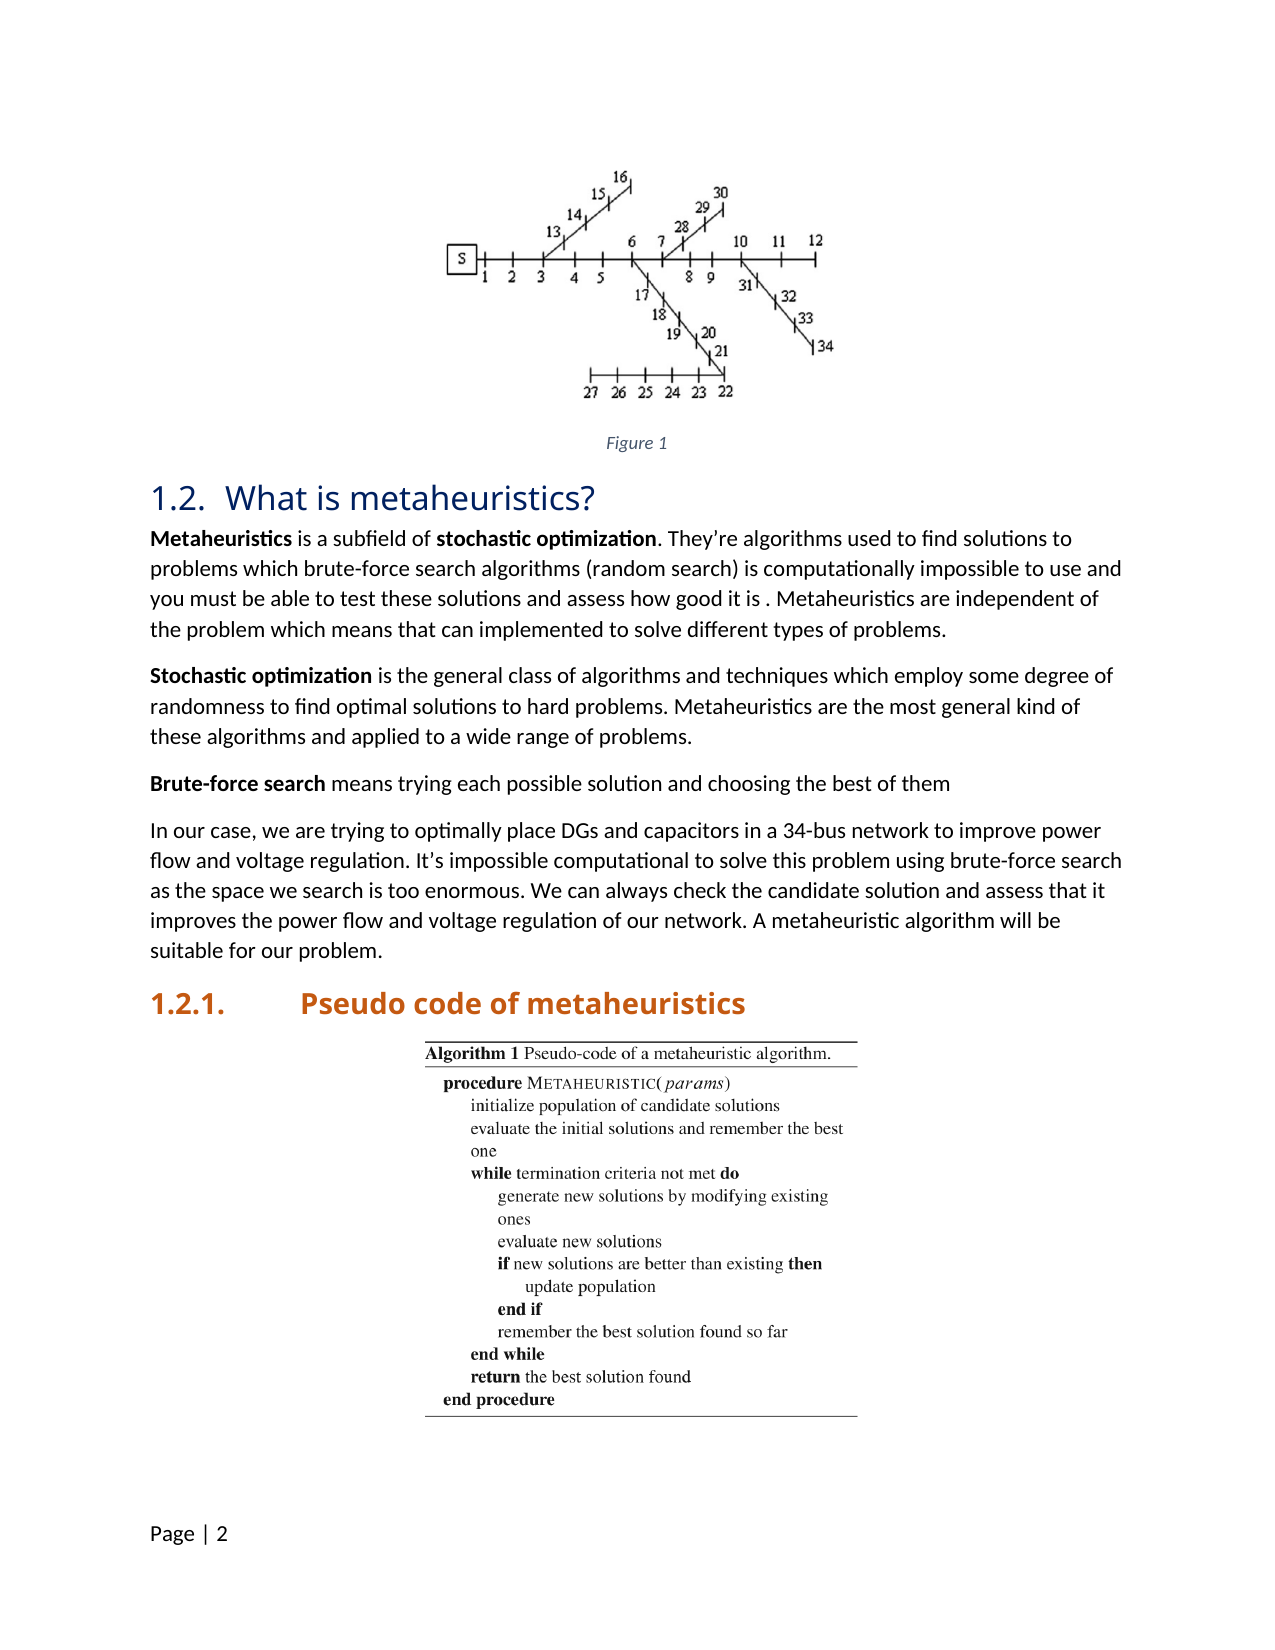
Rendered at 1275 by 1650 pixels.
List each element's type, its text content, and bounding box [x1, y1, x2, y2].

text Stochastic optimization is the general class of algorithms and techniques which employ some degree of randomness to find optimal solutions to hard problems. Metaheuristics are the most general kind of these algorithms and applied to a wide range of problems. [150, 662, 1125, 750]
picture [403, 1026, 872, 1430]
picture [416, 150, 859, 413]
subtitle What is metaheuristics? [150, 475, 1125, 521]
subtitle Pseudo code of metaheuristics [150, 983, 1125, 1023]
text In our case, we are trying to optimally place DGs and capacitors in a 34-bus network to improve power flow and voltage regulation. It’s impossible computational to solve this problem using brute-force search as the space we search is too enormous. We can always check the candidate solution and assess that it improves the power flow and voltage regulation of our network. A metaheuristic algorithm will be suitable for our problem. [150, 816, 1125, 964]
text Brute-force search means trying each possible solution and choosing the best of them [150, 769, 1125, 797]
text Metaheuristics is a subfield of stochastic optimization. They’re algorithms used to find solutions to problems which brute-force search algorithms (random search) is computationally impossible to use and you must be able to test these solutions and assess how good it is . Metaheuristics are independent of the problem which means that can implemented to solve different types of problems. [150, 524, 1125, 643]
